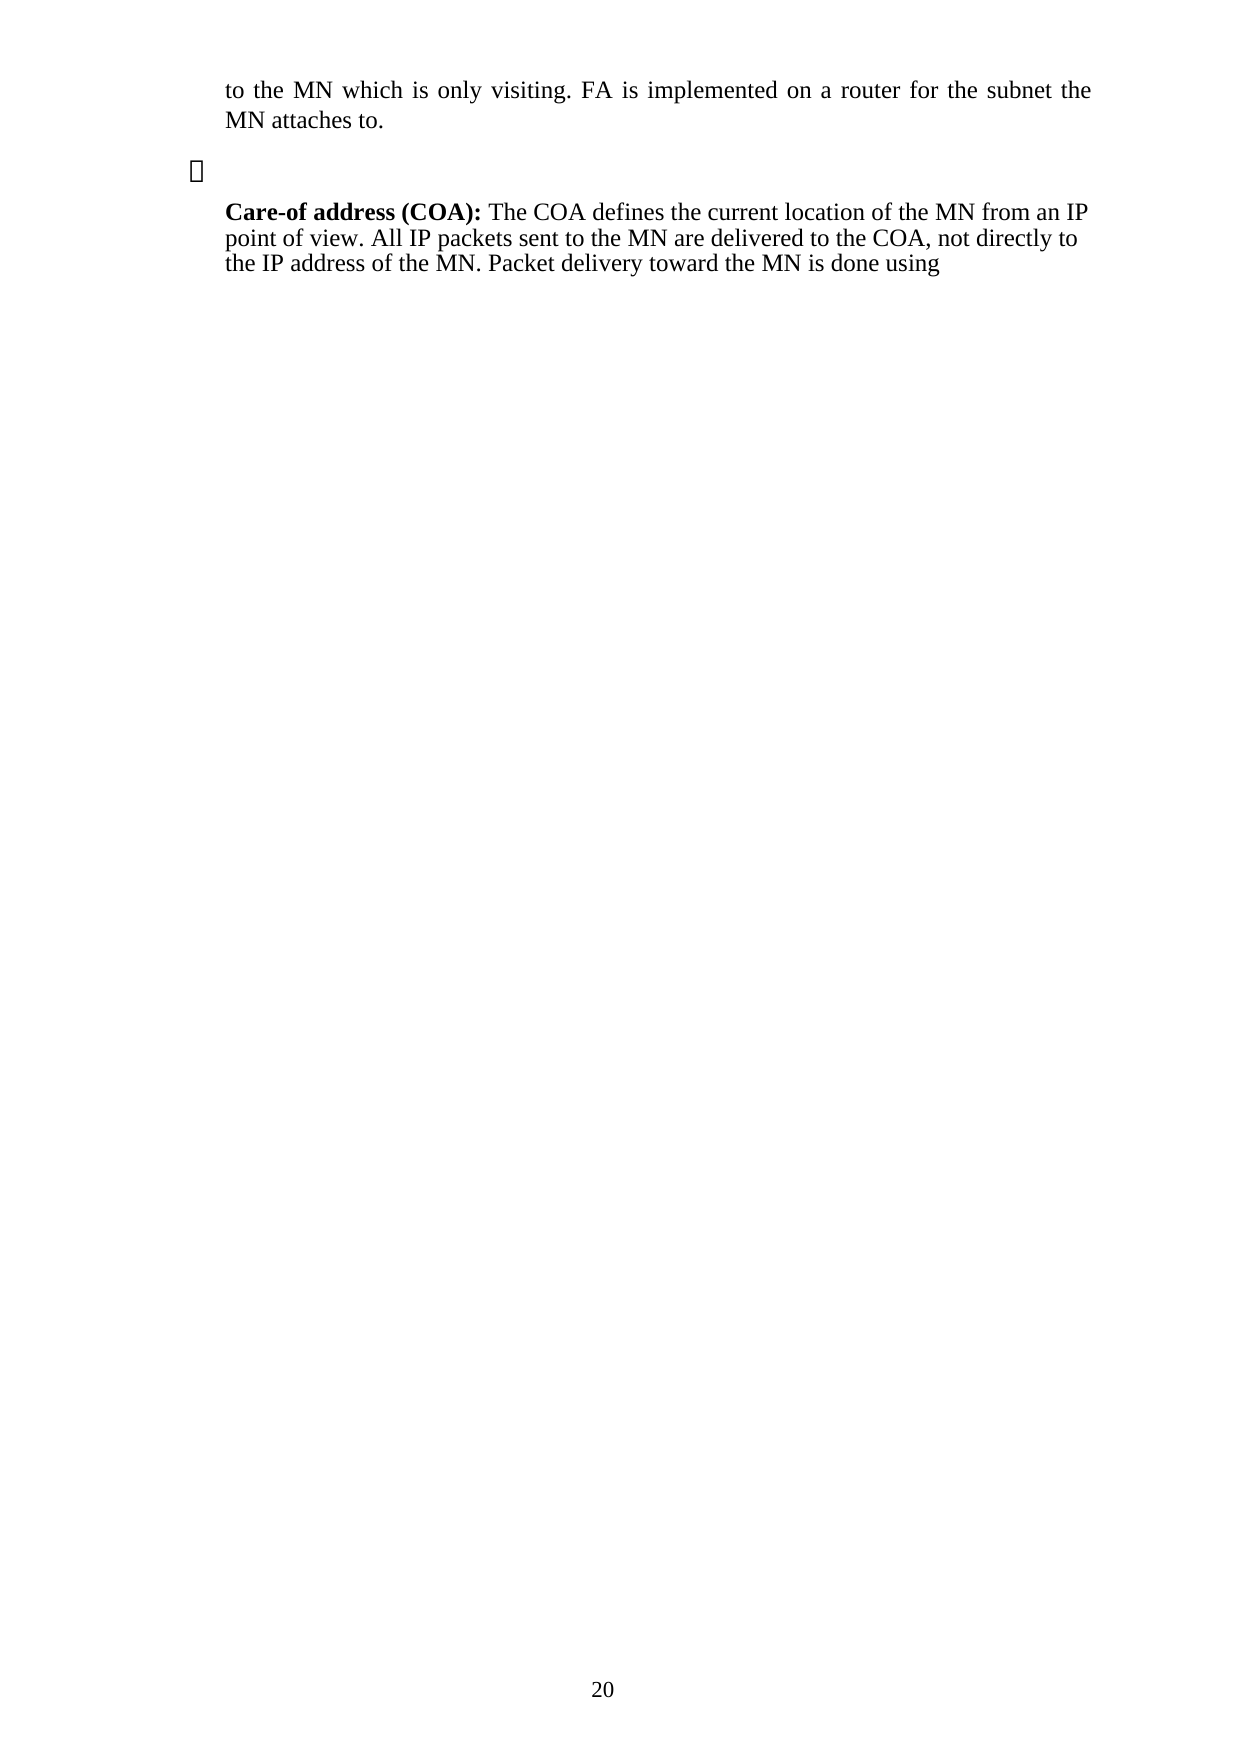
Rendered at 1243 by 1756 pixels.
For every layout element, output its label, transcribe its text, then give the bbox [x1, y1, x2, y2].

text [225, 75, 1093, 134]
subtitle  [187, 137, 1145, 199]
text Care-of address (COA): The COA defines the current location of the MN from an IP [225, 199, 1145, 225]
text point of view. All IP packets sent to the MN are delivered to the COA, not directly to the IP address of the MN. Packet delivery toward the MN is done using [225, 227, 1085, 277]
